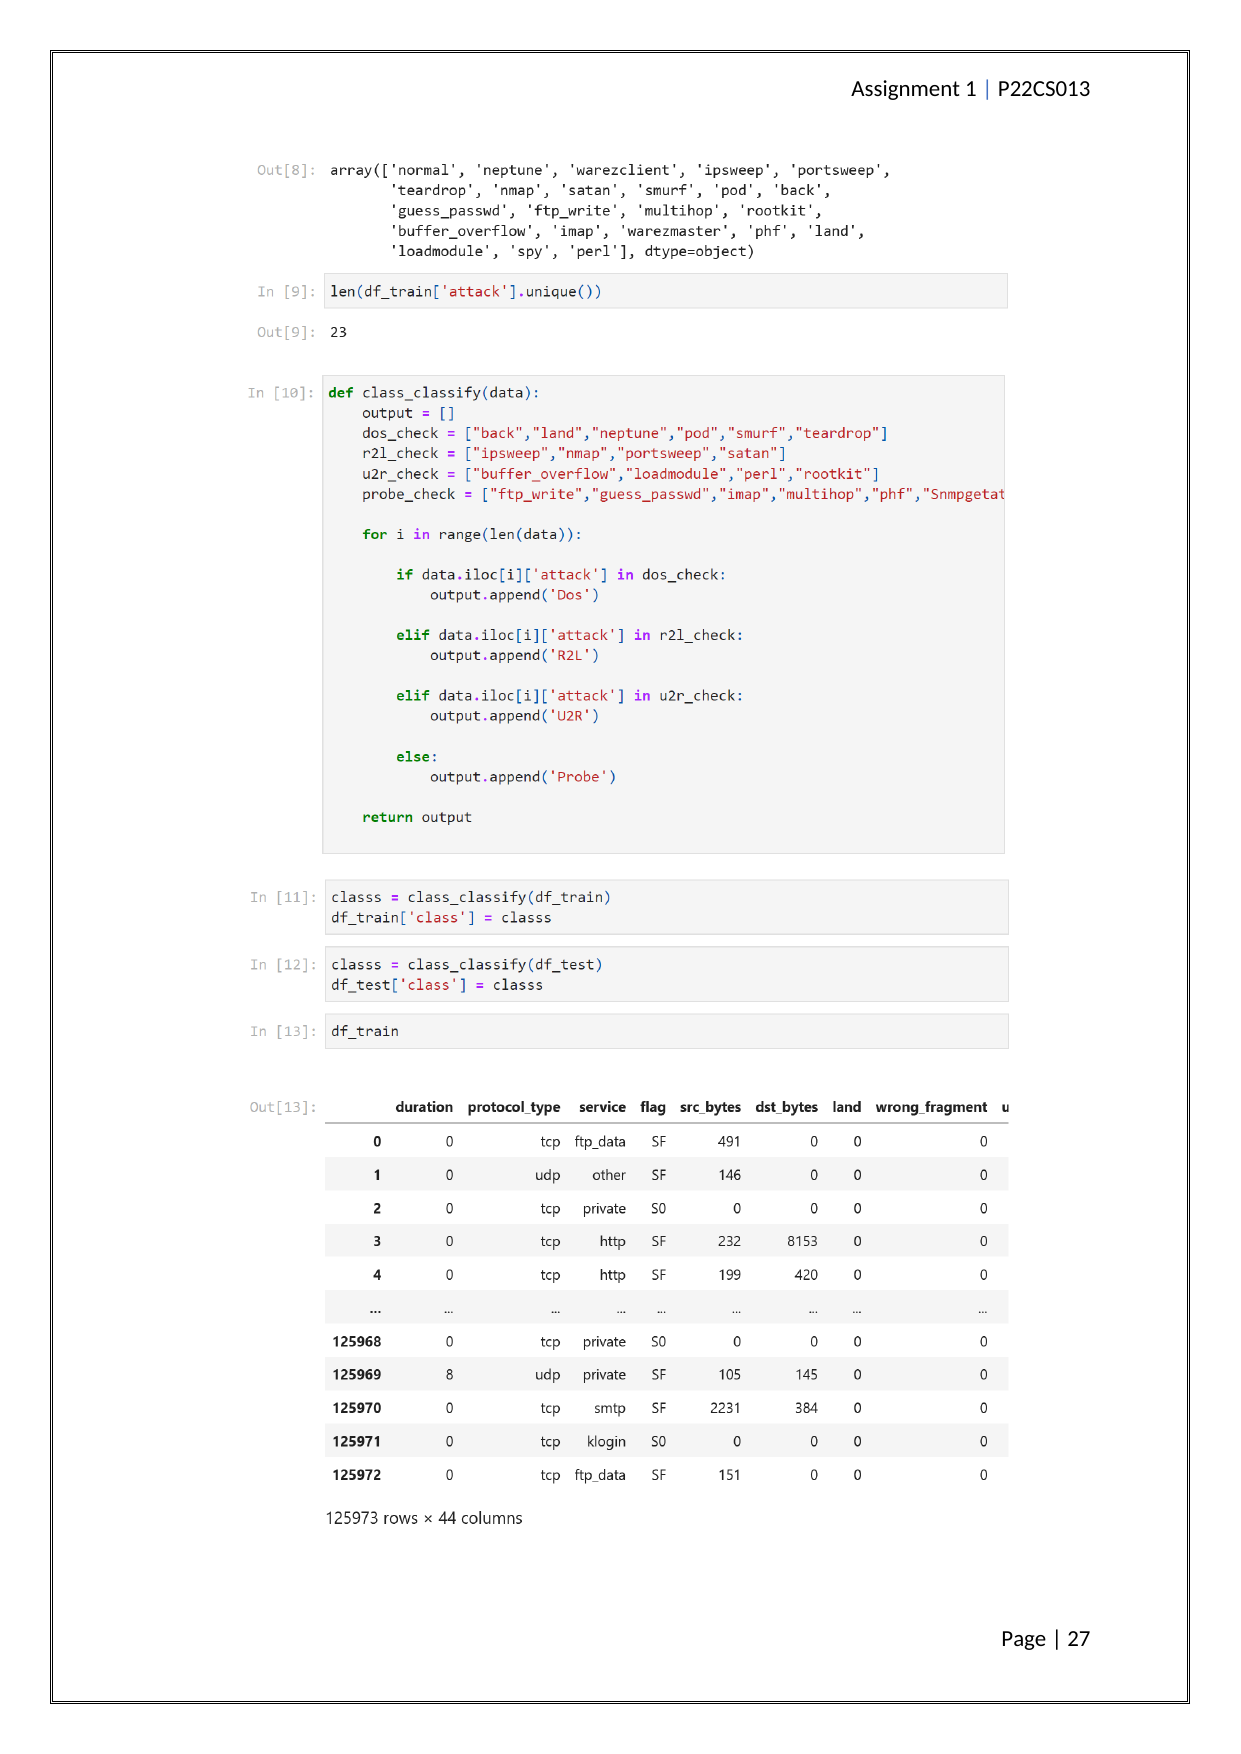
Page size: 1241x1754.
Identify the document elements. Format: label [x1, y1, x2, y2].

picture [150, 1077, 1091, 1539]
picture [150, 871, 1091, 1062]
picture [150, 362, 1088, 856]
picture [150, 150, 1091, 346]
